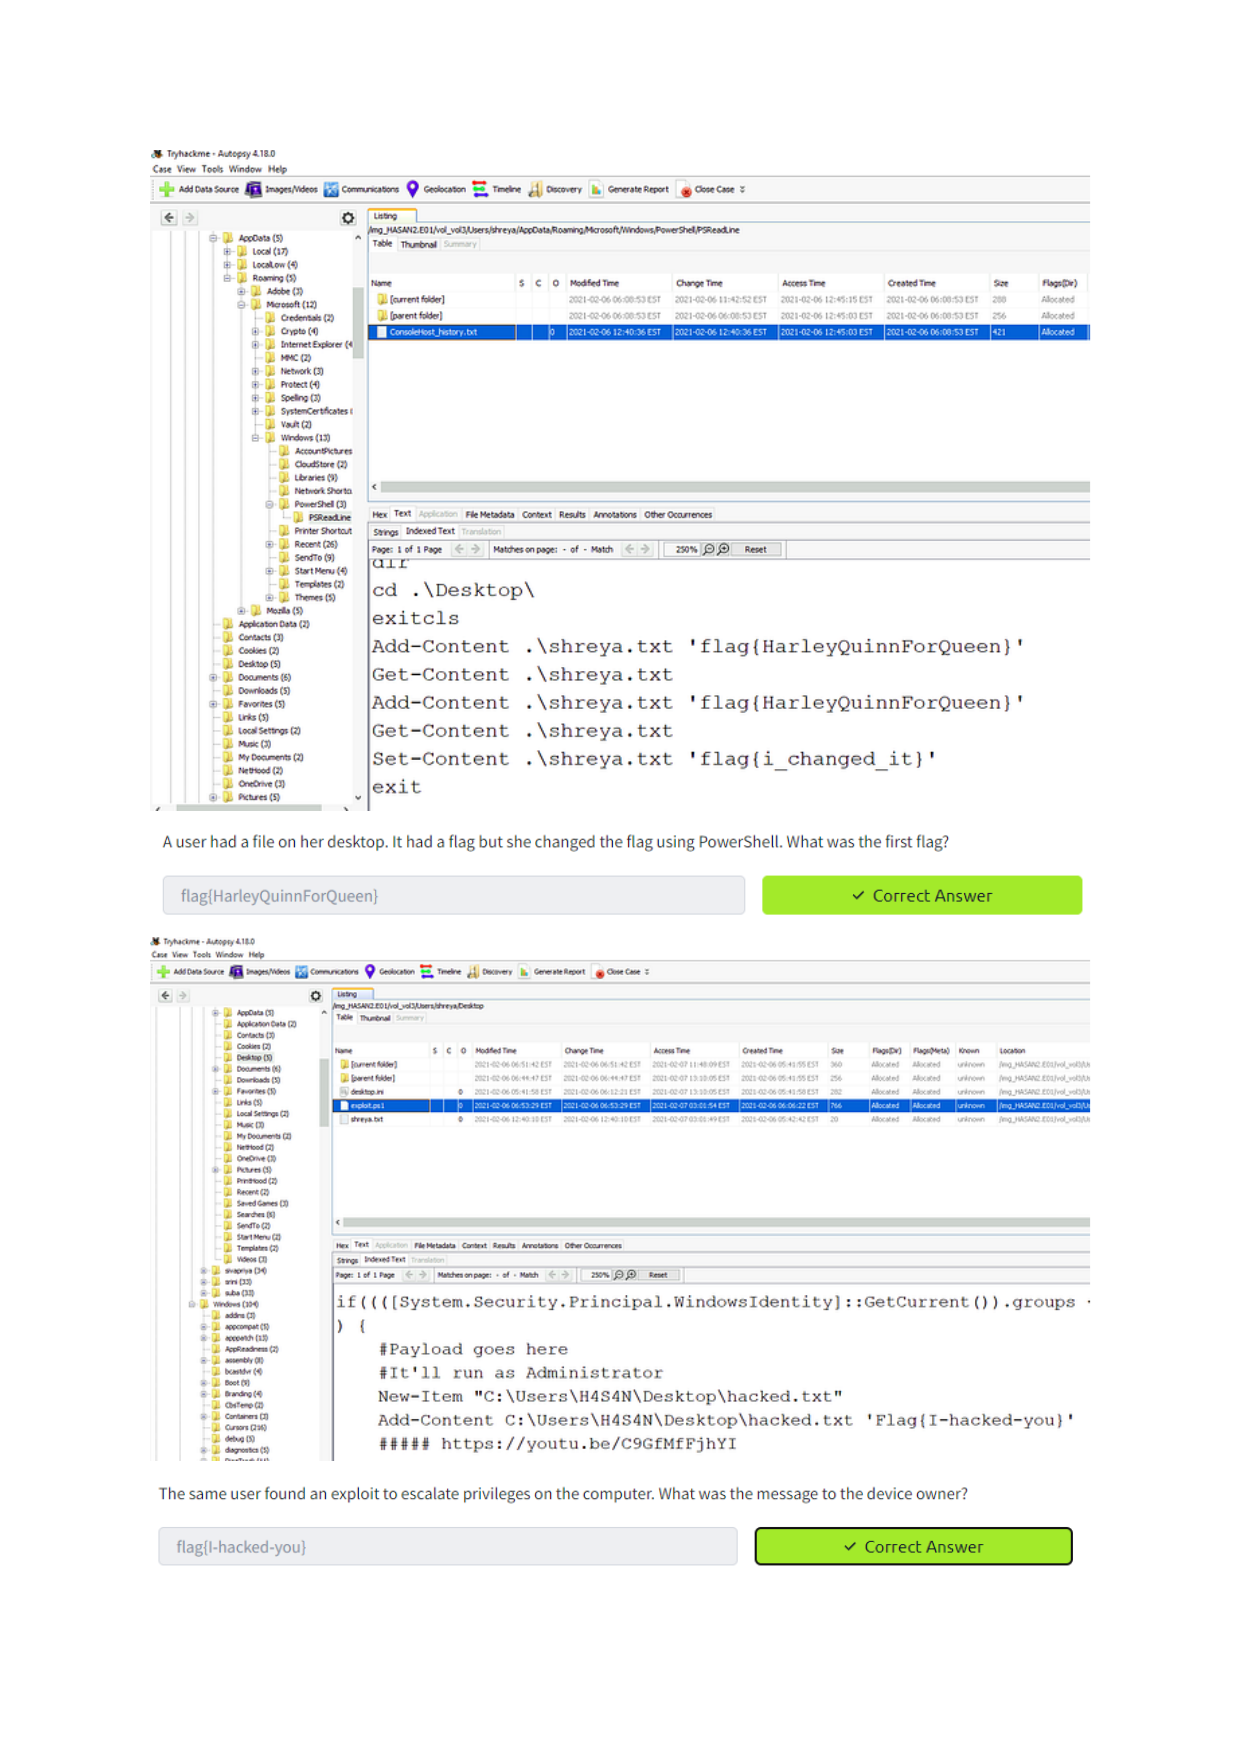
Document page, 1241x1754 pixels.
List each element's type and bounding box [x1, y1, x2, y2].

picture [150, 829, 1091, 919]
picture [150, 937, 1091, 1461]
picture [150, 1479, 1091, 1574]
picture [150, 150, 1091, 811]
